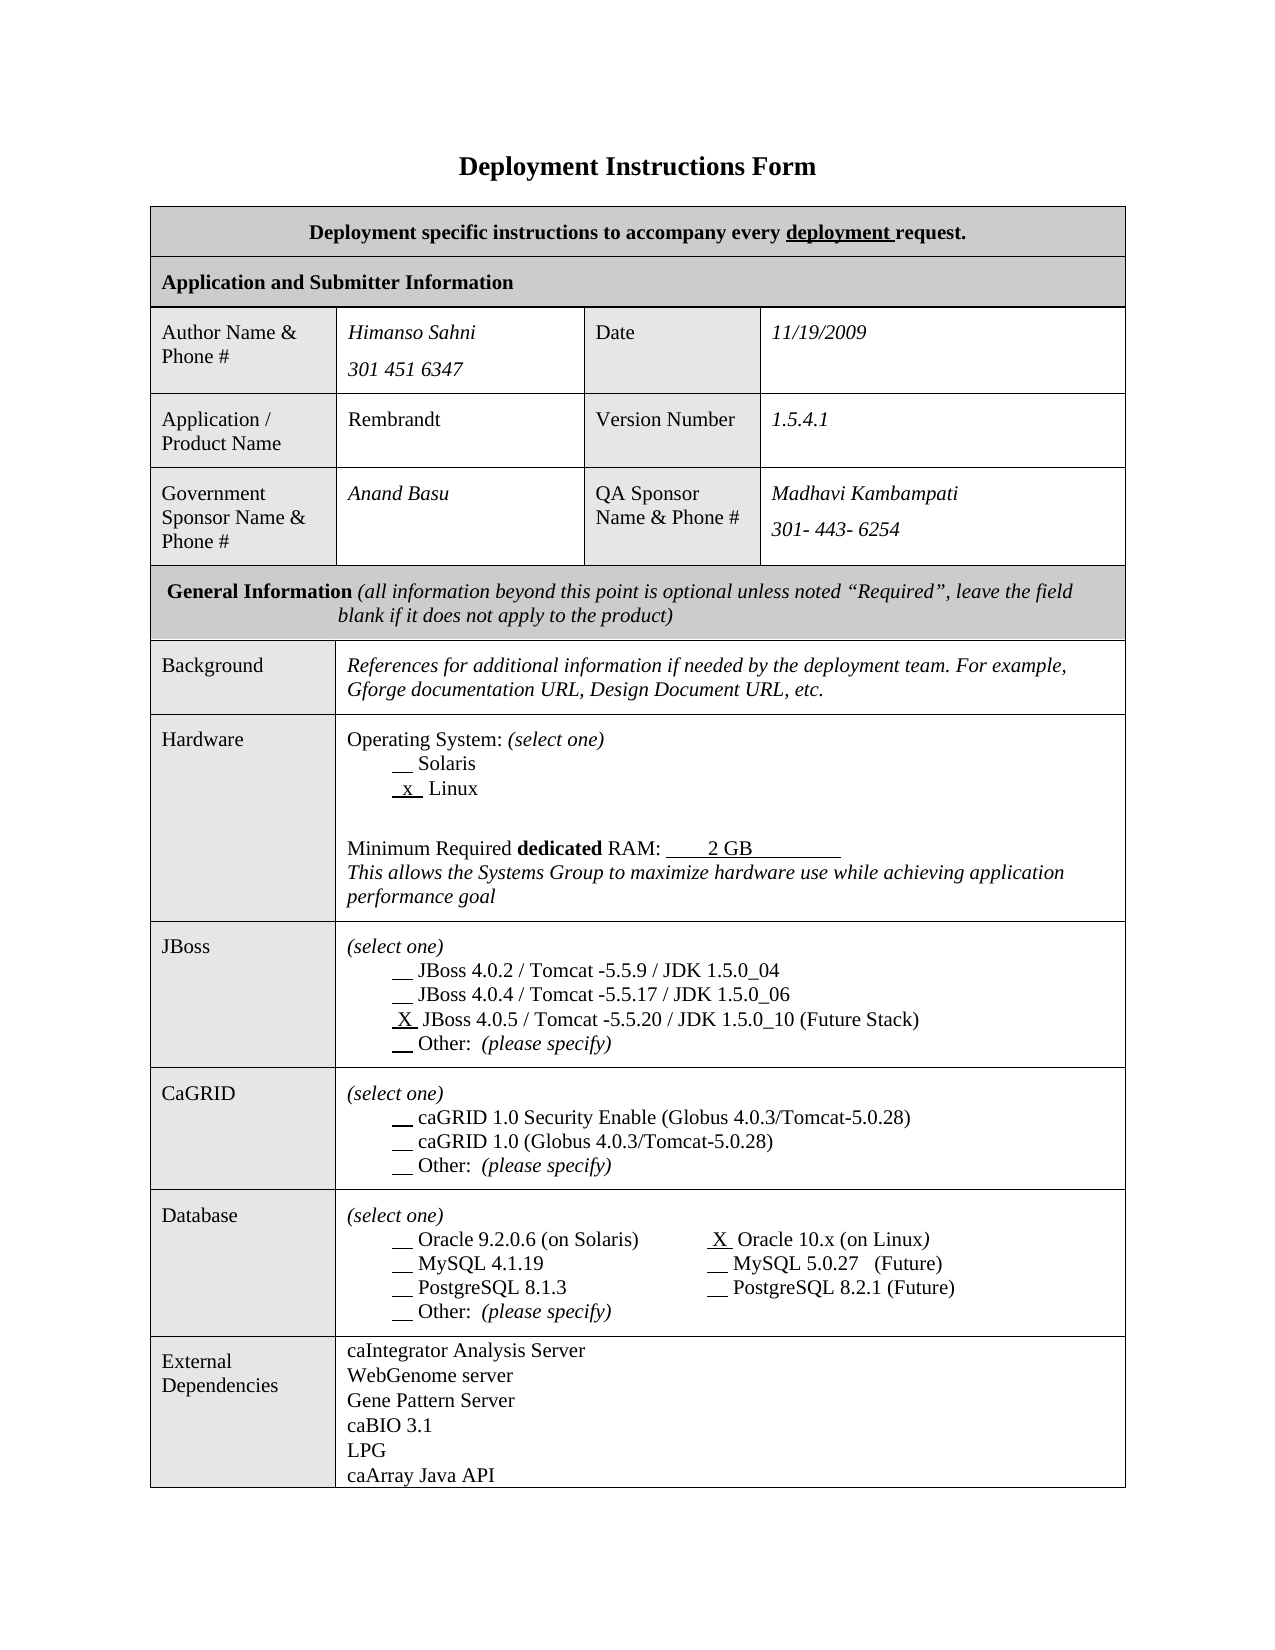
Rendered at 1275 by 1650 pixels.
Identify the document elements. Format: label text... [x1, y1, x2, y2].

table_cell Application / Product Name [151, 394, 336, 467]
table_cell Database [151, 1190, 335, 1336]
table_cell External Dependencies [151, 1337, 335, 1487]
table_cell 11/19/2009 [761, 308, 1125, 393]
table_cell General Information (all information beyond this point is optional unless noted “Required”, leave the field blank if it does not apply to the product) [151, 566, 1125, 639]
table_cell (select one) caGRID 1.0 Security Enable (Globus 4.0.3/Tomcat-5.0.28) caGRID 1.0 (Globus 4.0.3/Tomcat-5.0.28) Other: (please specify) [336, 1068, 1125, 1189]
table_cell caIntegrator Analysis Server WebGenome server Gene Pattern Server caBIO 3.1 LPG caArray Java API [336, 1337, 1125, 1487]
table_cell QA Sponsor Name & Phone # [585, 468, 760, 565]
table_cell CaGRID [151, 1068, 335, 1189]
table_cell (select one) Oracle 9.2.0.6 (on Solaris) X Oracle 10.x (on Linux) MySQL 4.1.19 MySQL 5.0.27 (Future) PostgreSQL 8.1.3 PostgreSQL 8.2.1 (Future) Other: (please specify) [336, 1190, 1125, 1336]
table_header Deployment specific instructions to accompany every deployment request. [151, 207, 1125, 256]
table_cell Himanso Sahni 301 451 6347 [337, 308, 584, 393]
table_cell (select one) JBoss 4.0.2 / Tomcat -5.5.9 / JDK 1.5.0_04 JBoss 4.0.4 / Tomcat -5.5.17 / JDK 1.5.0_06 X JBoss 4.0.5 / Tomcat -5.5.20 / JDK 1.5.0_10 (Future Stack) Other: (please specify) [336, 922, 1125, 1067]
table_cell Madhavi Kambampati 301- 443- 6254 [761, 468, 1125, 565]
table_cell Anand Basu [337, 468, 584, 565]
table_cell Version Number [585, 394, 760, 467]
table_cell Hardware [151, 715, 335, 921]
table_cell JBoss [151, 922, 335, 1067]
table_cell Date [585, 308, 760, 393]
table_cell Author Name & Phone # [151, 308, 336, 393]
table_cell Rembrandt [337, 394, 584, 467]
table_cell Government Sponsor Name & Phone # [151, 468, 336, 565]
table_cell 1.5.4.1 [761, 394, 1125, 467]
table_cell Operating System: (select one) Solaris x Linux Minimum Required dedicated RAM: 2 GB This allows the Systems Group to maximize hardware use while achieving application performance goal [336, 715, 1125, 921]
table_cell Background [151, 641, 335, 714]
table_cell Application and Submitter Information [151, 257, 1125, 306]
table_cell References for additional information if needed by the deployment team. For example, Gforge documentation URL, Design Document URL, etc. [336, 641, 1125, 714]
